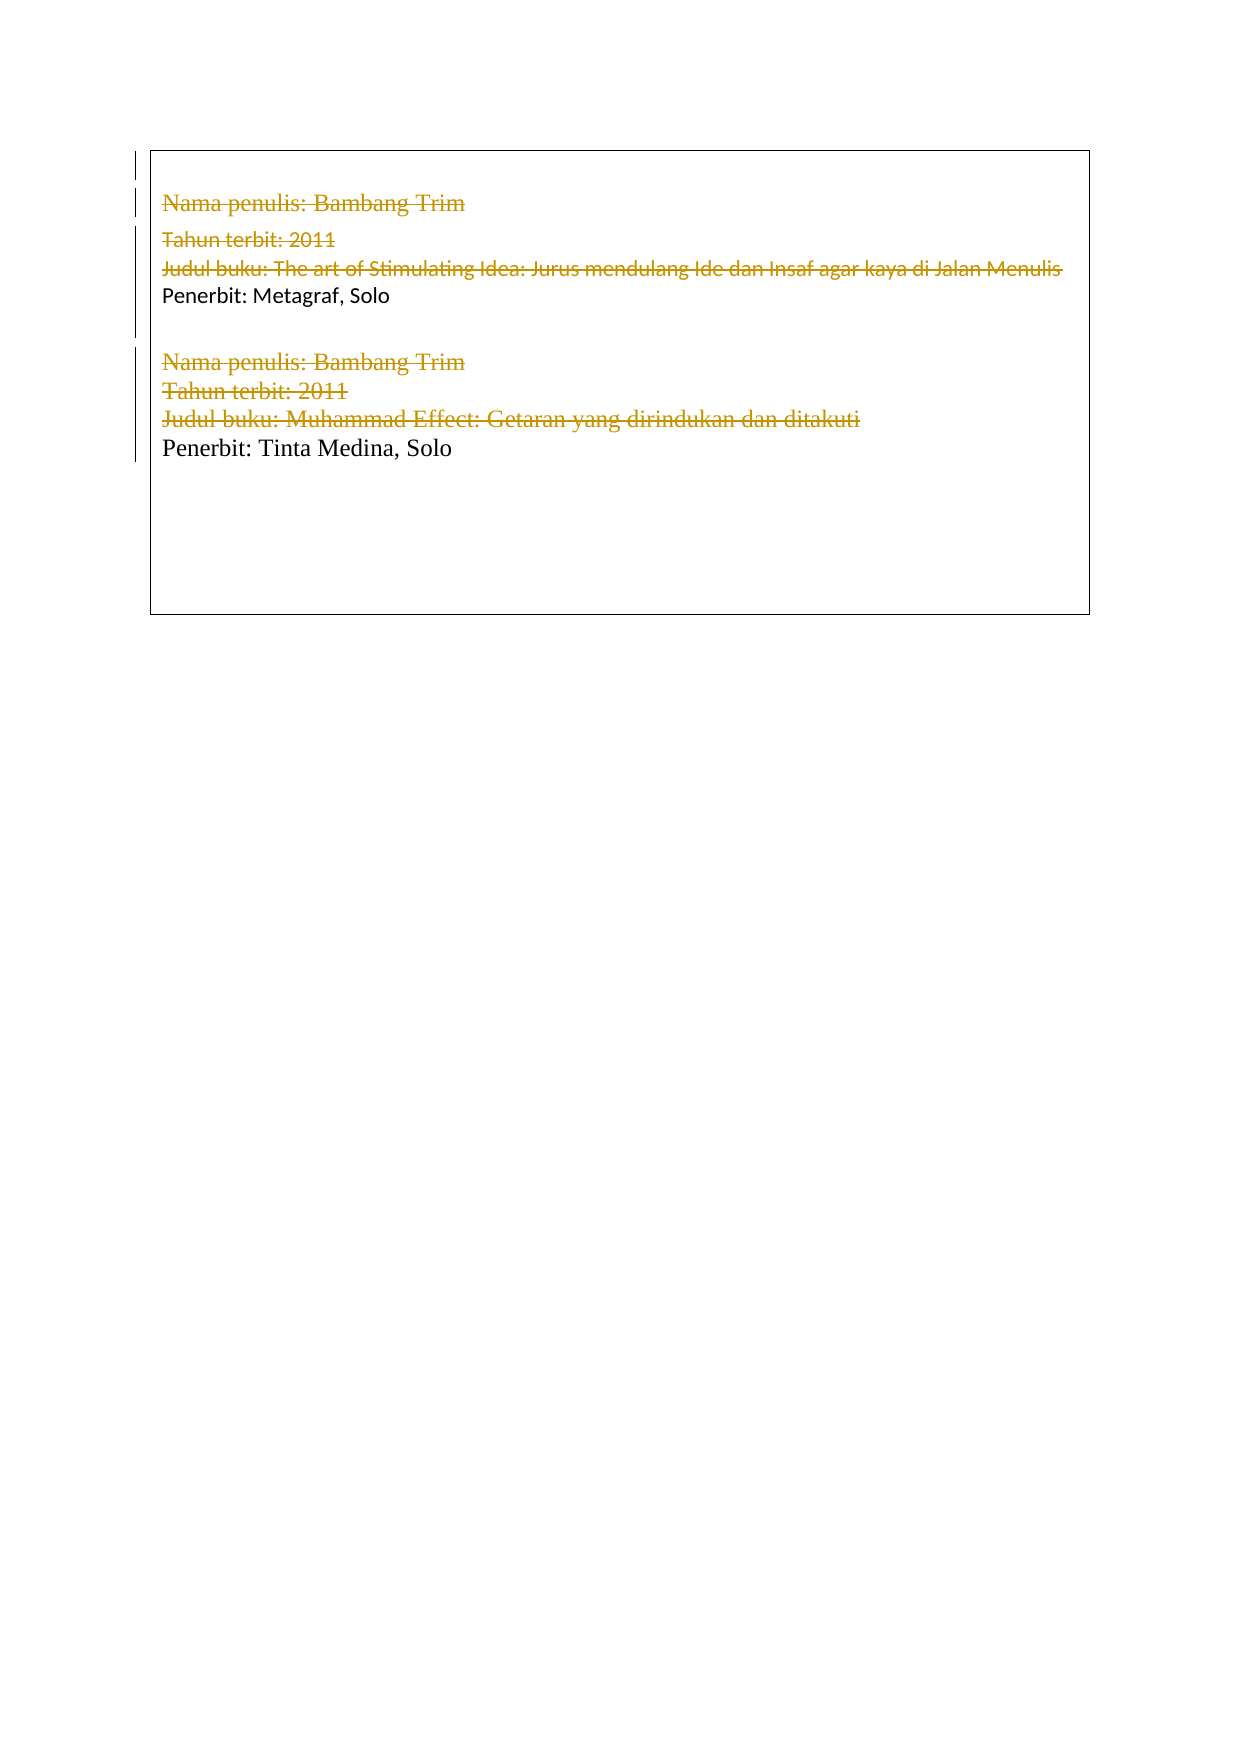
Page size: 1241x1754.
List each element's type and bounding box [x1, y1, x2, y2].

table_header [151, 151, 1089, 614]
